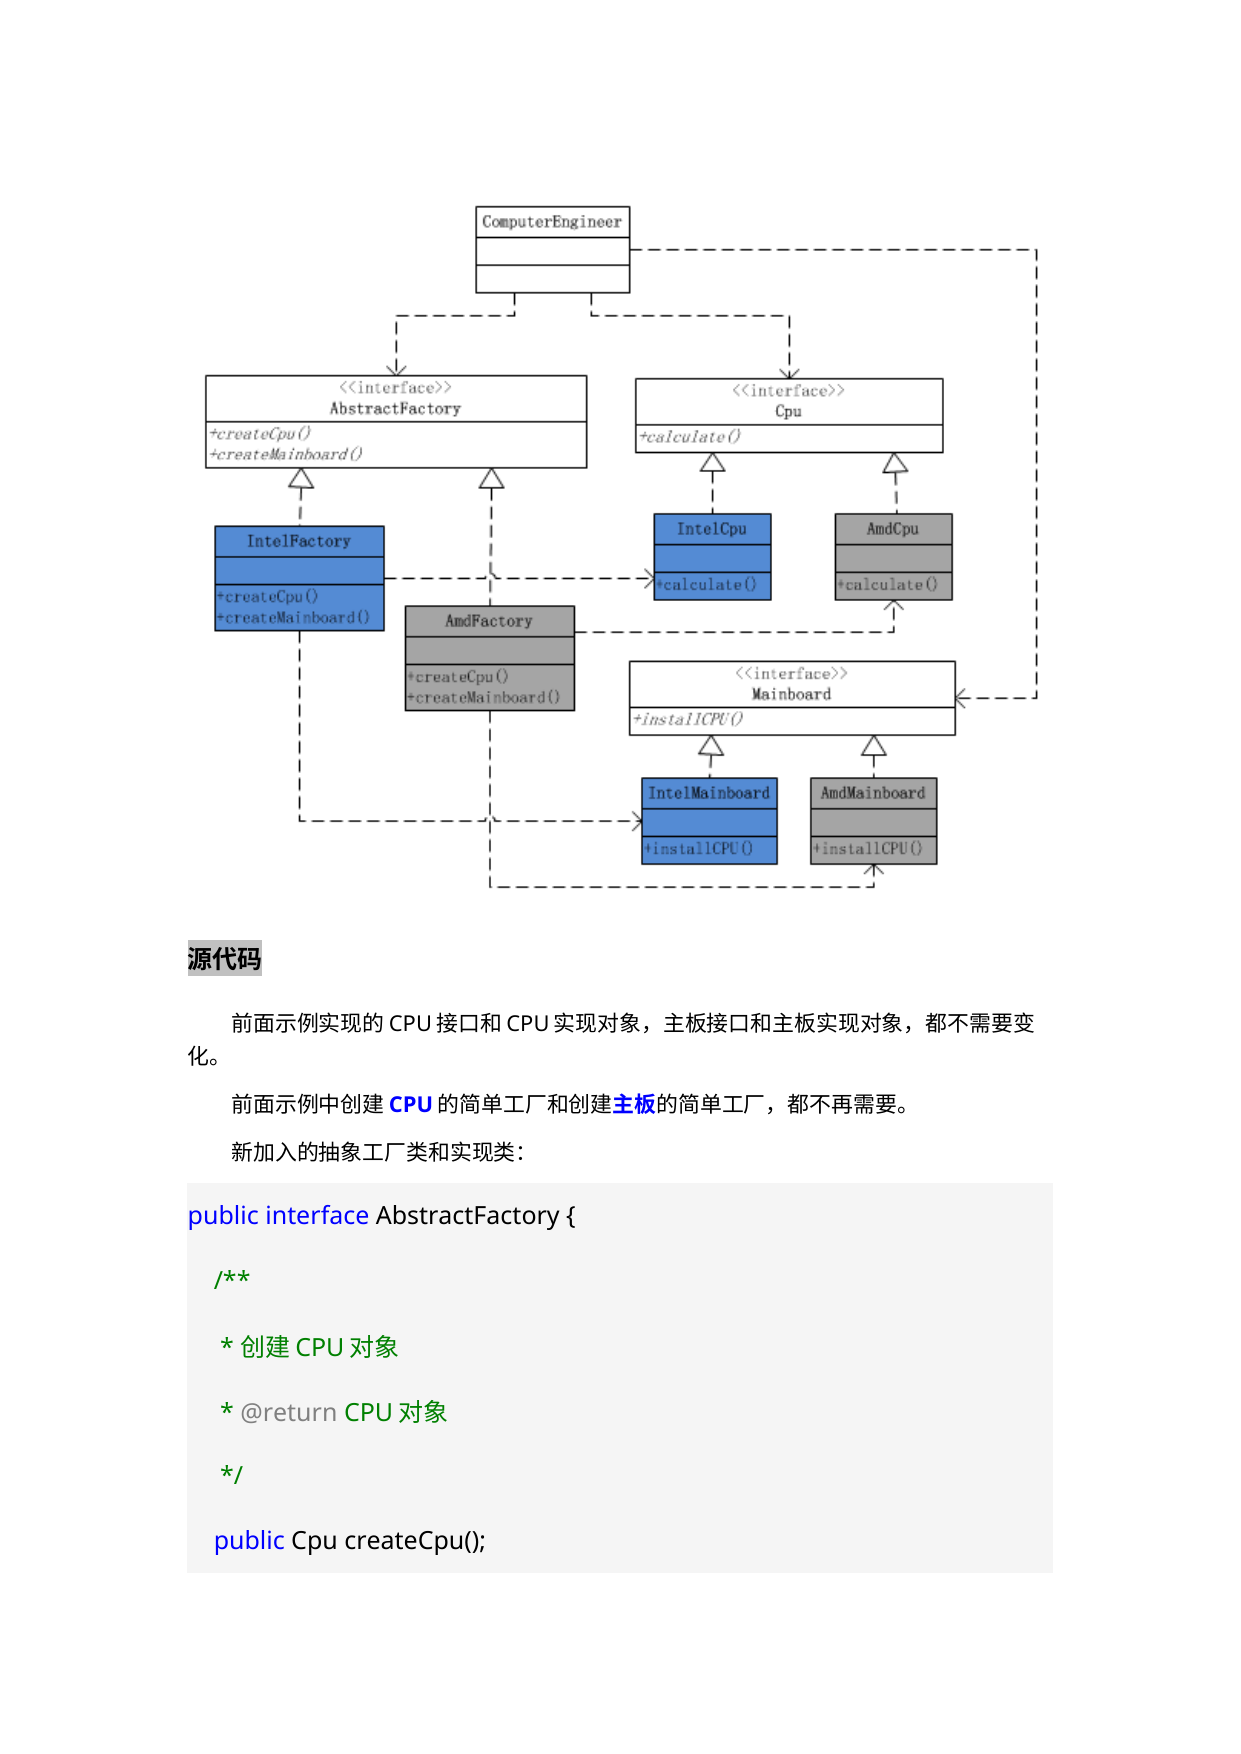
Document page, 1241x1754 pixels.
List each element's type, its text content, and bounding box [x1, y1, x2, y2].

text 源代码 [187, 925, 1053, 990]
text 新加入的抽象工厂类和实现类： [187, 1134, 1053, 1167]
picture [187, 194, 1053, 902]
text 前面示例中创建CPU的简单工厂和创建主板的简单工厂，都不再需要。 [187, 1086, 1053, 1119]
text 前面示例实现的CPU接口和CPU实现对象，主板接口和主板实现对象，都不需要变化。 [187, 1006, 1053, 1071]
